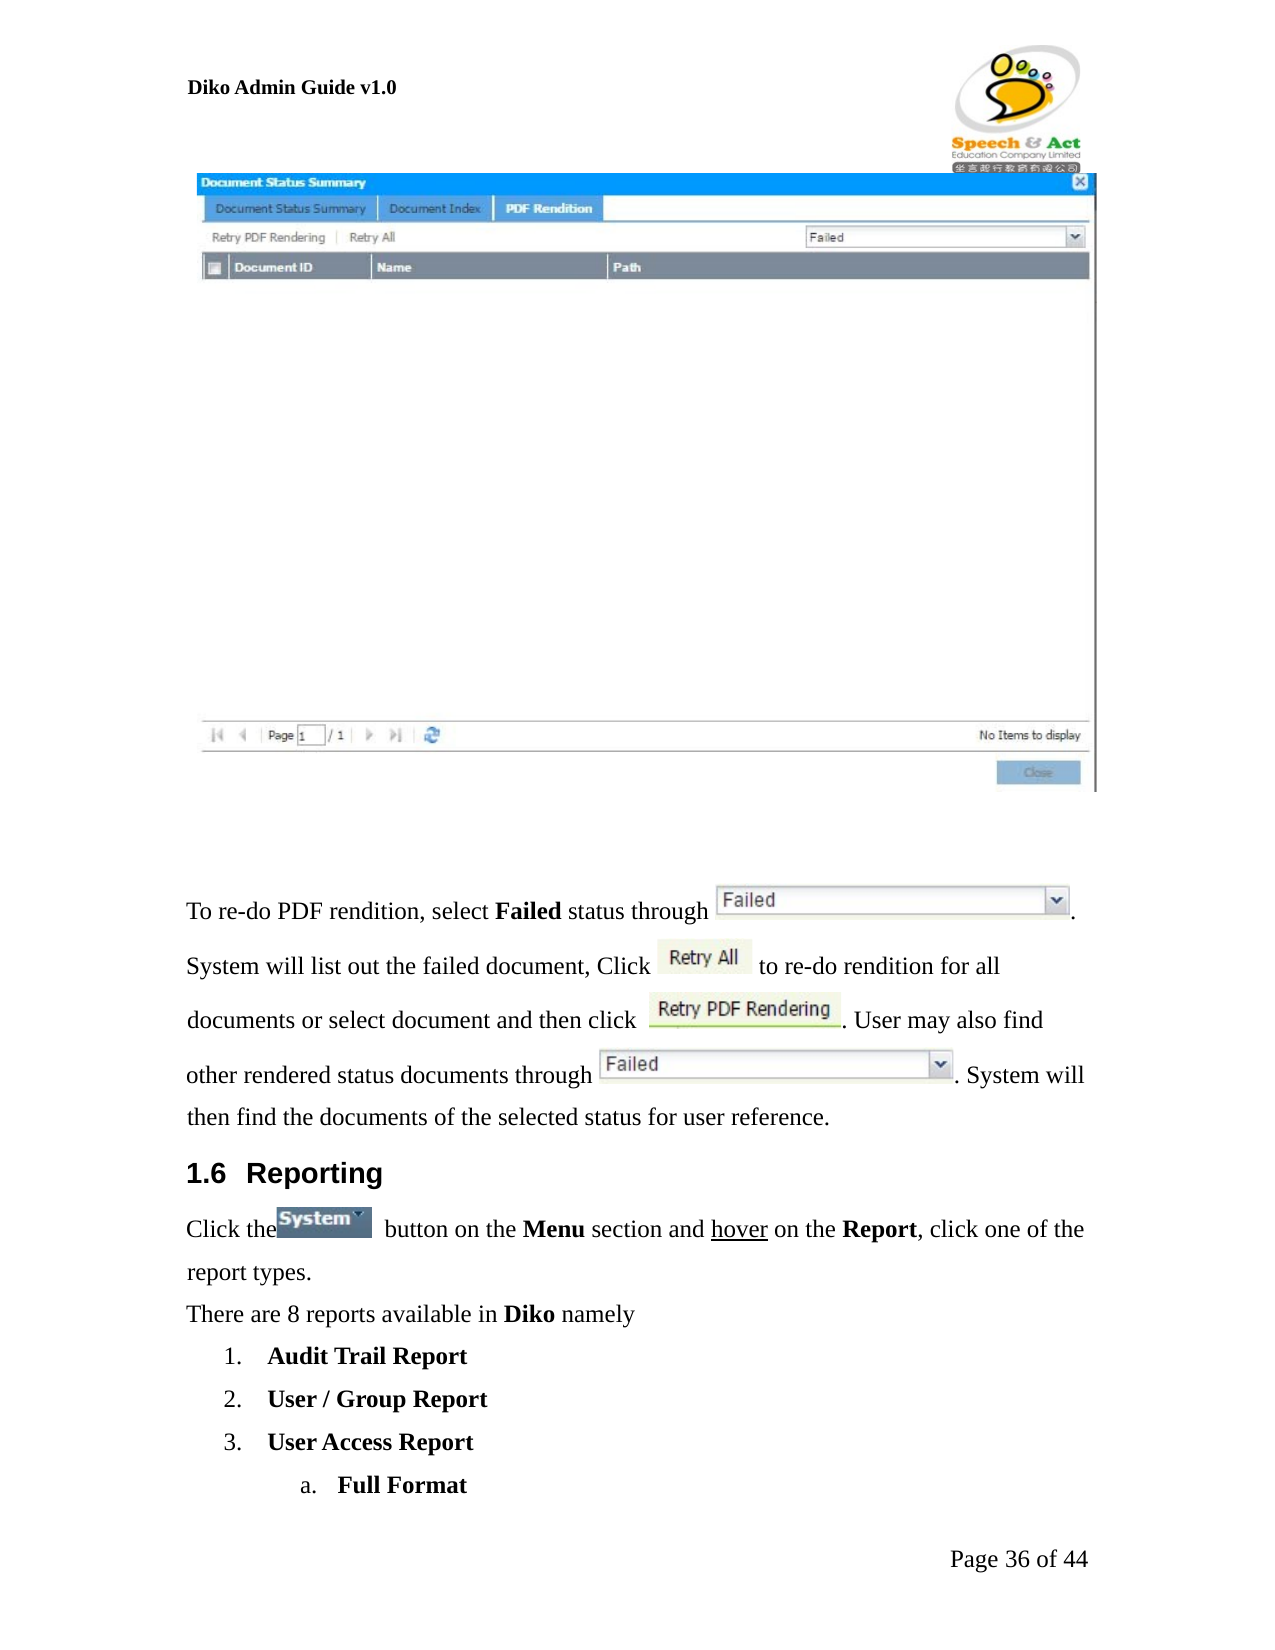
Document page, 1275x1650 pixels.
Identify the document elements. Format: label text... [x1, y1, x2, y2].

list Audit Trail Report [223, 1341, 1101, 1370]
picture [715, 883, 1070, 920]
subtitle Reporting [186, 1156, 1101, 1189]
list User / Group Report [223, 1384, 1101, 1413]
text Click the button on the Menu section and hover on the Report, click one of the report types. [186, 1208, 1090, 1285]
text System will list out the failed document, Click to re-do rendition for all documents or select document and then click . User may also find [186, 938, 1090, 1034]
picture [276, 1207, 372, 1238]
picture [657, 938, 753, 974]
list User Access Report [223, 1427, 1101, 1456]
picture [649, 992, 842, 1029]
picture [196, 45, 1097, 792]
picture [598, 1047, 954, 1084]
list Full Format [300, 1470, 1101, 1499]
text There are 8 reports available in Diko namely [186, 1299, 1090, 1328]
text other rendered status documents through . System will then find the documents of the selected status for user reference. [186, 1047, 1090, 1131]
